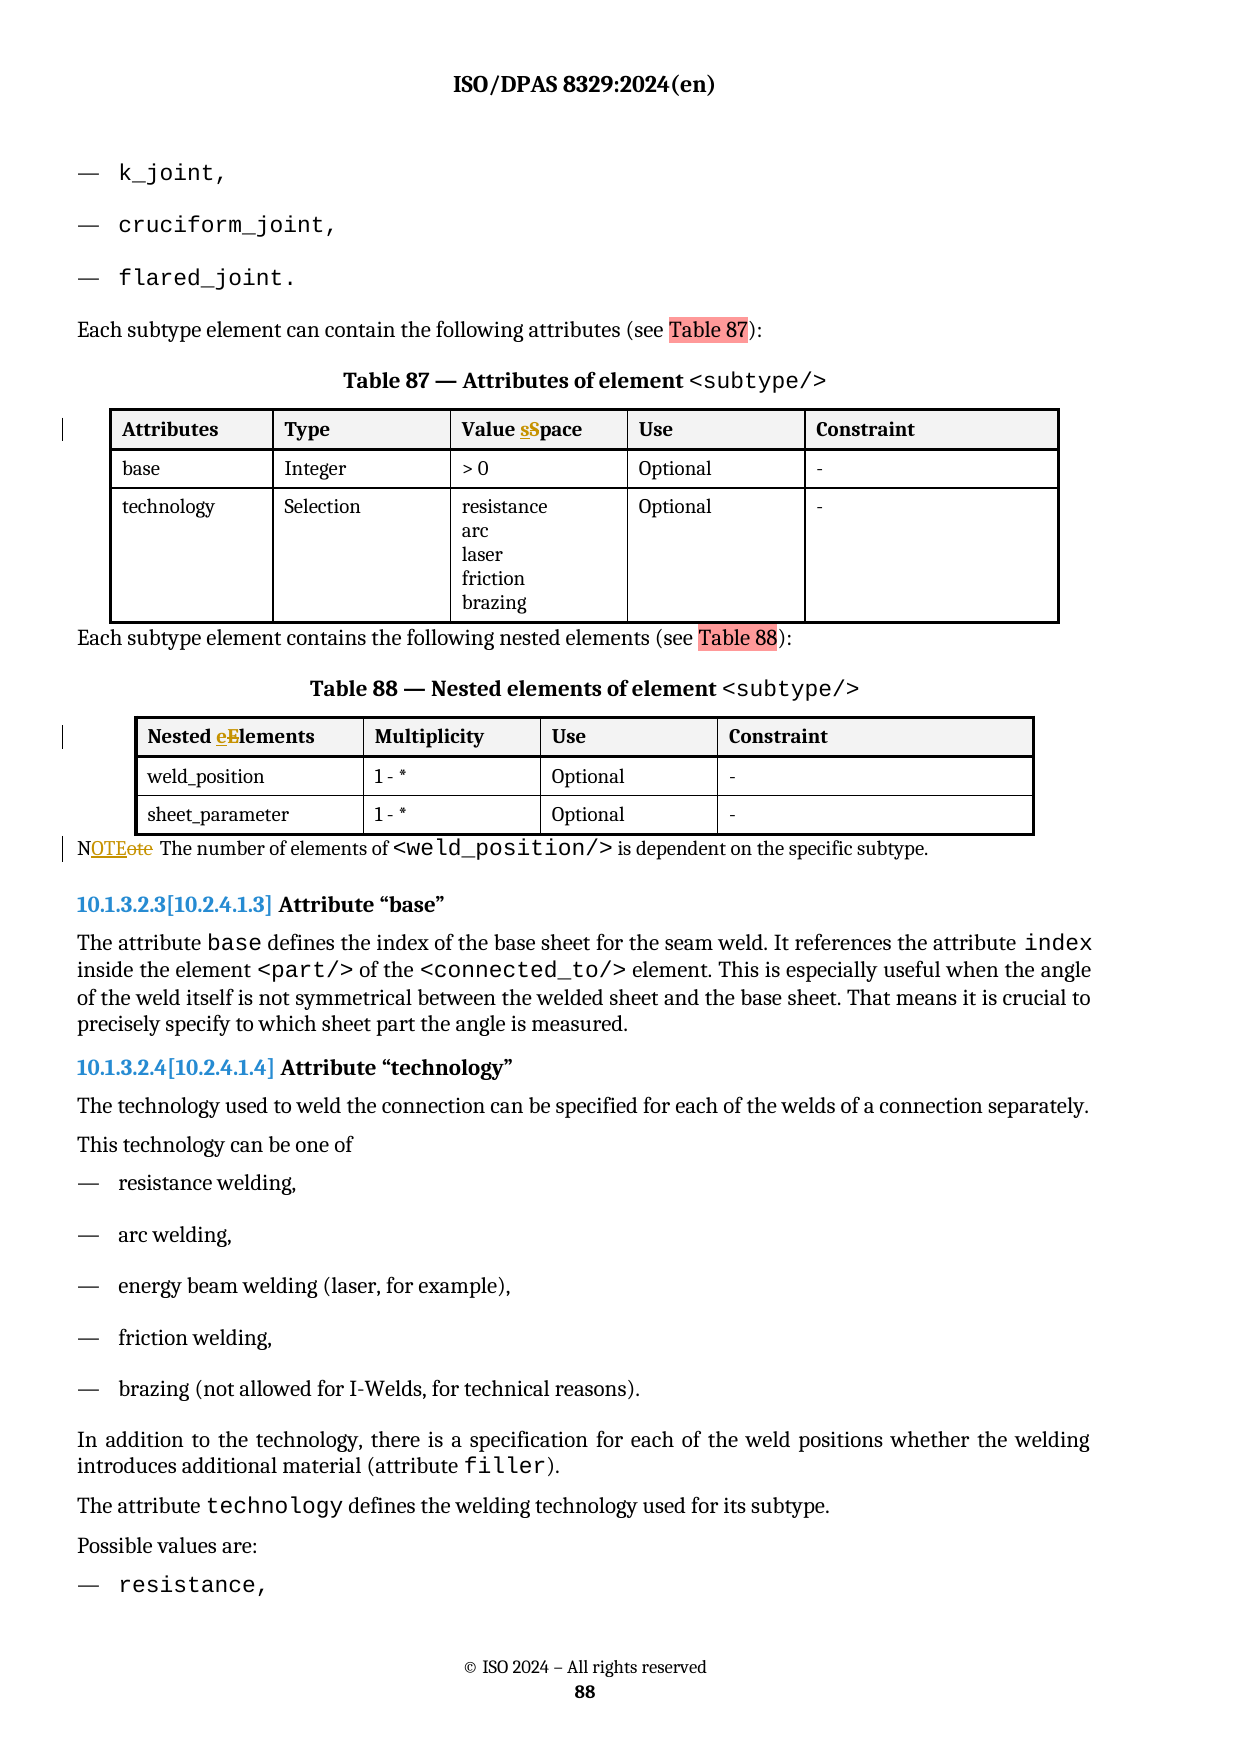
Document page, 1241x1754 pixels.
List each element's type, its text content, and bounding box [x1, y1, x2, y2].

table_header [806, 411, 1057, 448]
title Table 87 — Attributes of element <subtype/> [77, 368, 1092, 396]
list — brazing (not allowed for I-Welds, for technical reasons). [77, 1376, 1092, 1402]
text This technology can be one of [77, 1131, 1092, 1158]
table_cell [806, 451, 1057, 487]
text Each subtype element contains the following nested elements (see Table 88): [777, 624, 1092, 651]
text The technology used to weld the connection can be specified for each of the welds of a connection separately. [77, 1092, 1092, 1119]
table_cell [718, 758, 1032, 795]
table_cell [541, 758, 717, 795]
list — cruciform_joint, [77, 212, 1092, 239]
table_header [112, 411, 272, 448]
list — arc welding, [77, 1222, 1092, 1248]
text Each subtype element contains the following nested elements (see Table 88): [77, 624, 698, 651]
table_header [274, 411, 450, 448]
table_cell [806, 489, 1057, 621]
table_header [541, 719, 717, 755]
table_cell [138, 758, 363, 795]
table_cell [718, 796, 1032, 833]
title Table 88 — Nested elements of element <subtype/> [77, 676, 1092, 703]
list — friction welding, [77, 1324, 1092, 1351]
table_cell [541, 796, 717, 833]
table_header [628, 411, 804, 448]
list — energy beam welding (laser, for example), [77, 1273, 1092, 1299]
list — resistance welding, [77, 1170, 1092, 1197]
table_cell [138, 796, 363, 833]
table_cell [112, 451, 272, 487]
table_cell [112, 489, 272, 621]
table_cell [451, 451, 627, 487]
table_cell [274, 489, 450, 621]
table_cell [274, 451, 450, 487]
text In addition to the technology, there is a specification for each of the weld positions whether the welding introduces additional material (attribute filler). [77, 1427, 1092, 1481]
list — resistance, [77, 1572, 1092, 1600]
text The attribute base defines the index of the base sheet for the seam weld. It references the attribute index inside the element <part/> of the <connected_to/> element. This is especially useful when the angle of the weld itself is not symmetrical between the welded sheet and the base sheet. That means it is crucial to precisely specify to which sheet part the angle is measured. [77, 929, 1092, 1037]
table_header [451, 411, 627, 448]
text Each subtype element can contain the following attributes (see Table 87): [77, 317, 669, 343]
subtitle Attribute “base” [77, 893, 1092, 917]
text The attribute technology defines the welding technology used for its subtype. [77, 1493, 1092, 1521]
list — flared_joint. [77, 264, 1092, 292]
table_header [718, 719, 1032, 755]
text Possible values are: [77, 1533, 1092, 1560]
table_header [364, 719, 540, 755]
subtitle Attribute “technology” [77, 1056, 1092, 1080]
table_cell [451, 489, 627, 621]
text Each subtype element can contain the following attributes (see Table 87): [748, 317, 1092, 343]
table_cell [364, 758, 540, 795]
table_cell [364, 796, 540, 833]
list — k_joint, [77, 159, 1092, 187]
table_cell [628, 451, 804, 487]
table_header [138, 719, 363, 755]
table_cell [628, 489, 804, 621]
text N The number of elements of <weld_position/> is dependent on the specific subtype. [77, 836, 1092, 862]
